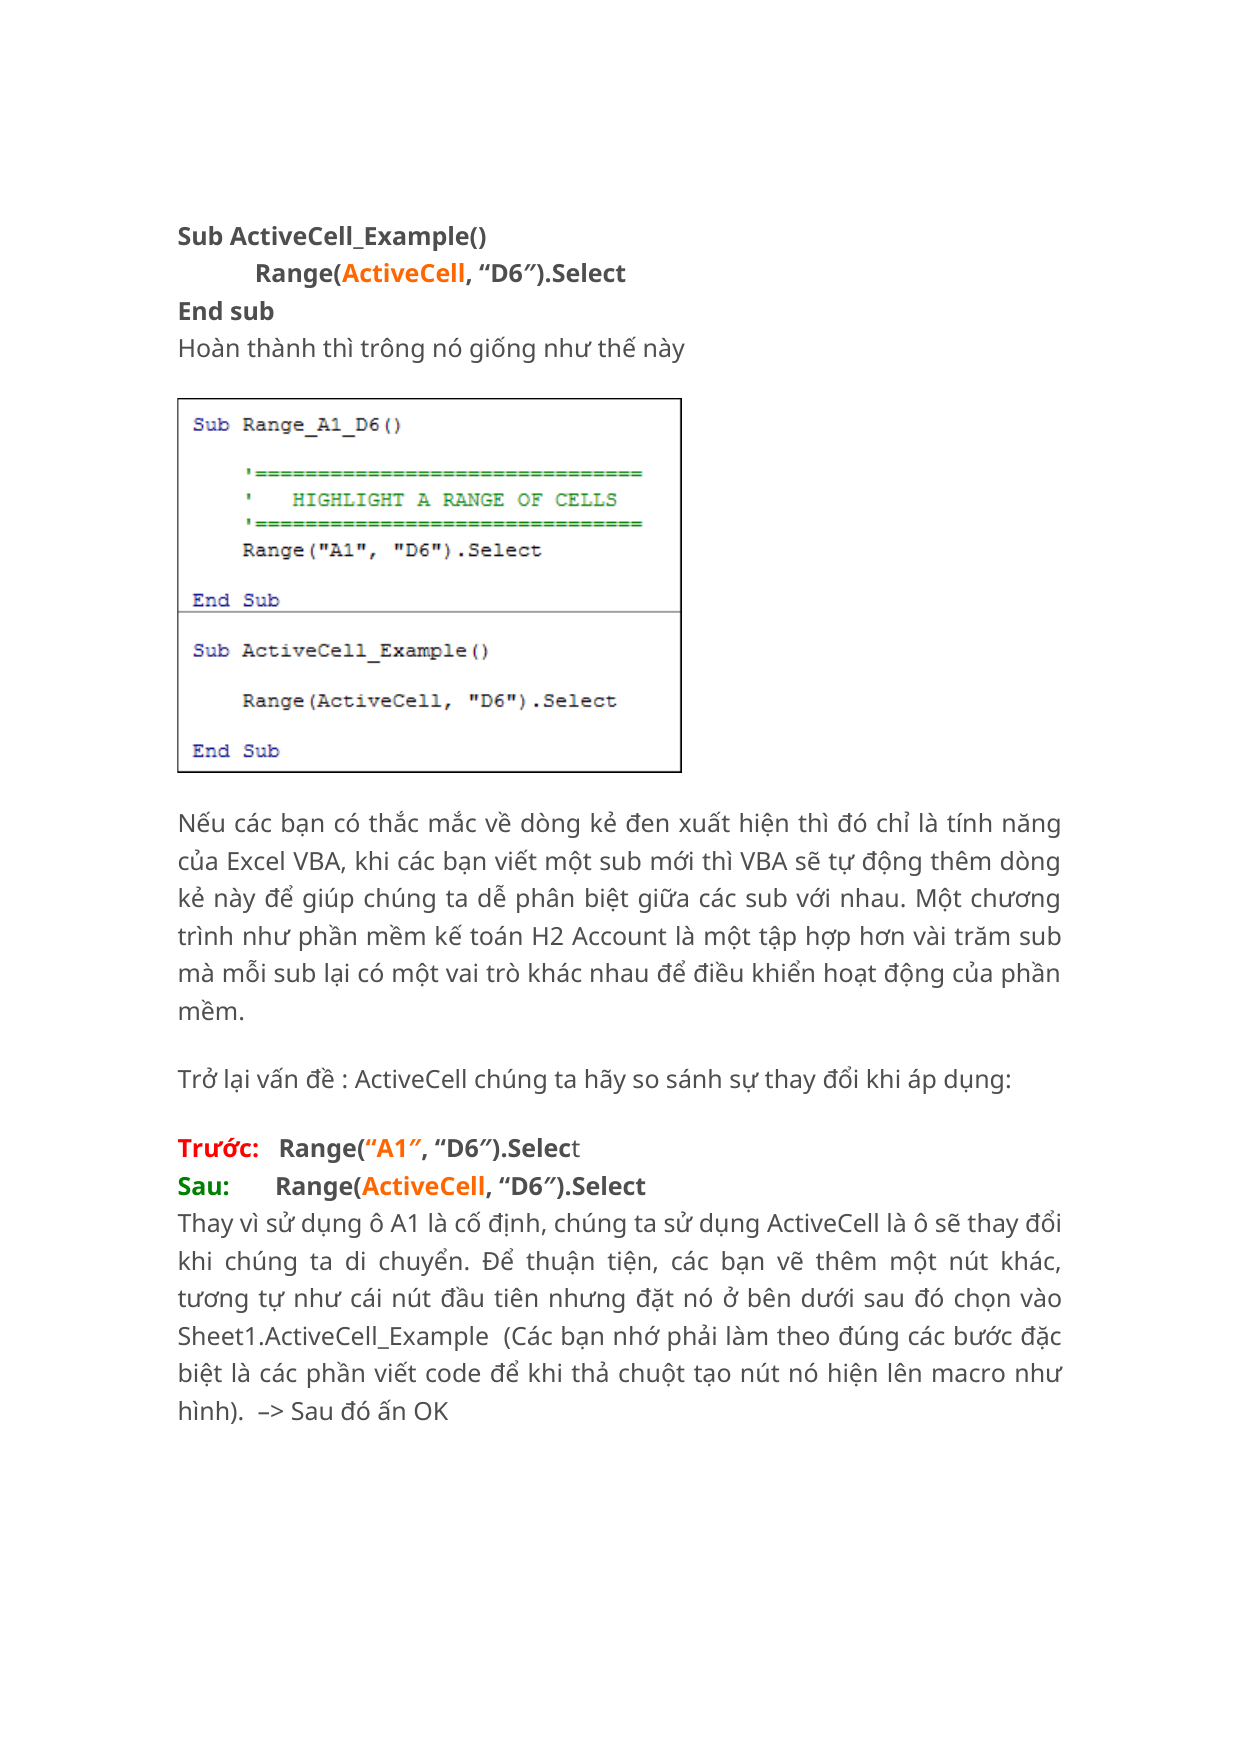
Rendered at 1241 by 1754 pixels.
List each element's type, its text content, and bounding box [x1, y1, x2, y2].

text Nếu các bạn có thắc mắc về dòng kẻ đen xuất hiện thì đó chỉ là tính năng của Excel VBA, khi các bạn viết một sub mới thì VBA sẽ tự động thêm dòng kẻ này để giúp chúng ta dễ phân biệt giữa các sub với nhau. Một chương trình như phần mềm kế toán H2 Account là một tập hợp hơn vài trăm sub mà mỗi sub lại có một vai trò khác nhau để điều khiển hoạt động của phần mềm. [177, 804, 1063, 1029]
picture [177, 398, 682, 773]
text End sub [177, 292, 1063, 329]
text Sau: Range(ActiveCell, “D6″).Select [177, 1167, 1063, 1204]
text Hoàn thành thì trông nó giống như thế này [177, 329, 1063, 367]
text Trước: Range(“A1″, “D6″).Select [177, 1129, 1063, 1167]
text Sub ActiveCell_Example() [177, 217, 1063, 254]
text Trở lại vấn đề : ActiveCell chúng ta hãy so sánh sự thay đổi khi áp dụng: [177, 1061, 1063, 1098]
text Thay vì sử dụng ô A1 là cố định, chúng ta sử dụng ActiveCell là ô sẽ thay đổi khi chúng ta di chuyển. Để thuận tiện, các bạn vẽ thêm một nút khác, tương tự như cái nút đầu tiên nhưng đặt nó ở bên dưới sau đó chọn vào Sheet1.ActiveCell_Example (Các bạn nhớ phải làm theo đúng các bước đặc biệt là các phần viết code để khi thả chuột tạo nút nó hiện lên macro như hình). –> Sau đó ấn OK [177, 1204, 1063, 1429]
text Range(ActiveCell, “D6″).Select [177, 254, 1063, 292]
